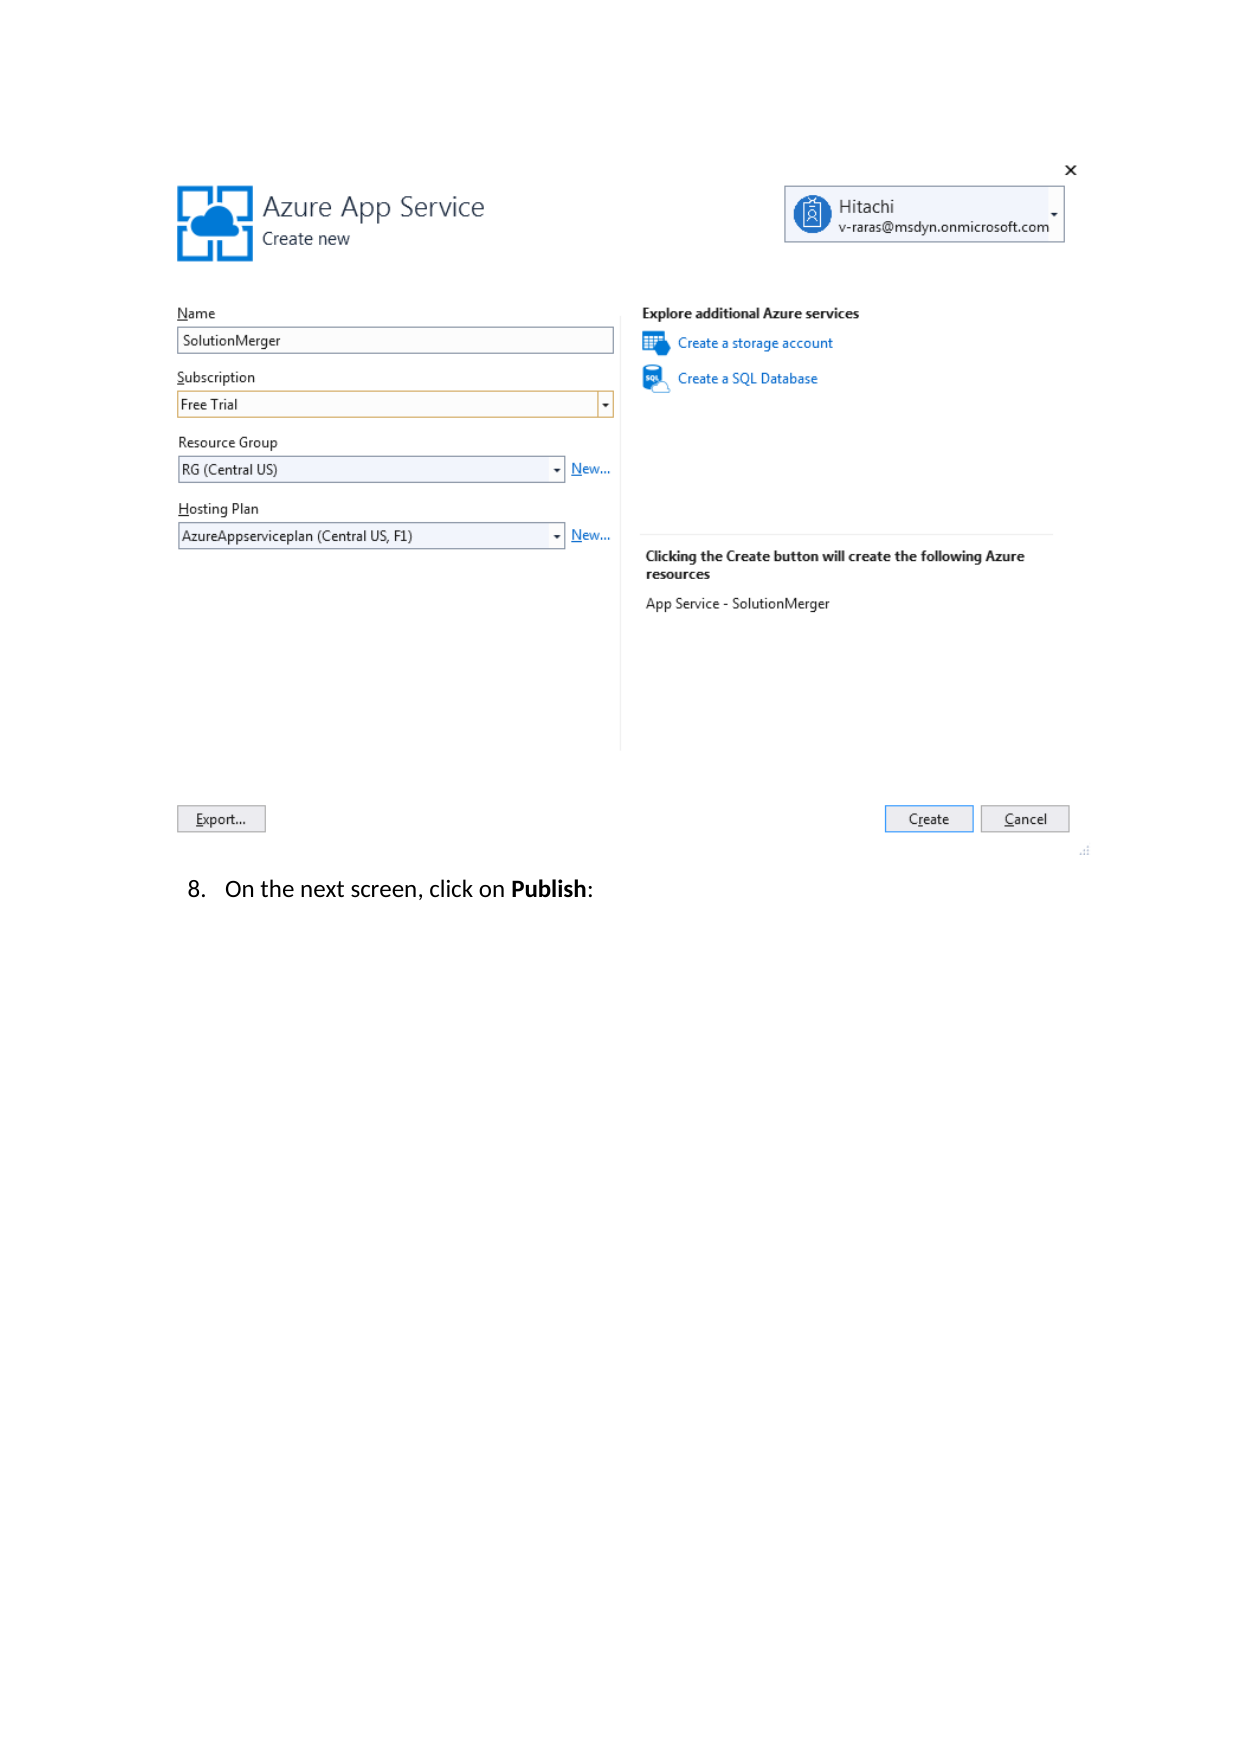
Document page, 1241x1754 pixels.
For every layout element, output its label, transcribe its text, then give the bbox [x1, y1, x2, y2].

picture [150, 150, 1091, 855]
list On the next screen, click on Publish: [187, 873, 1090, 904]
